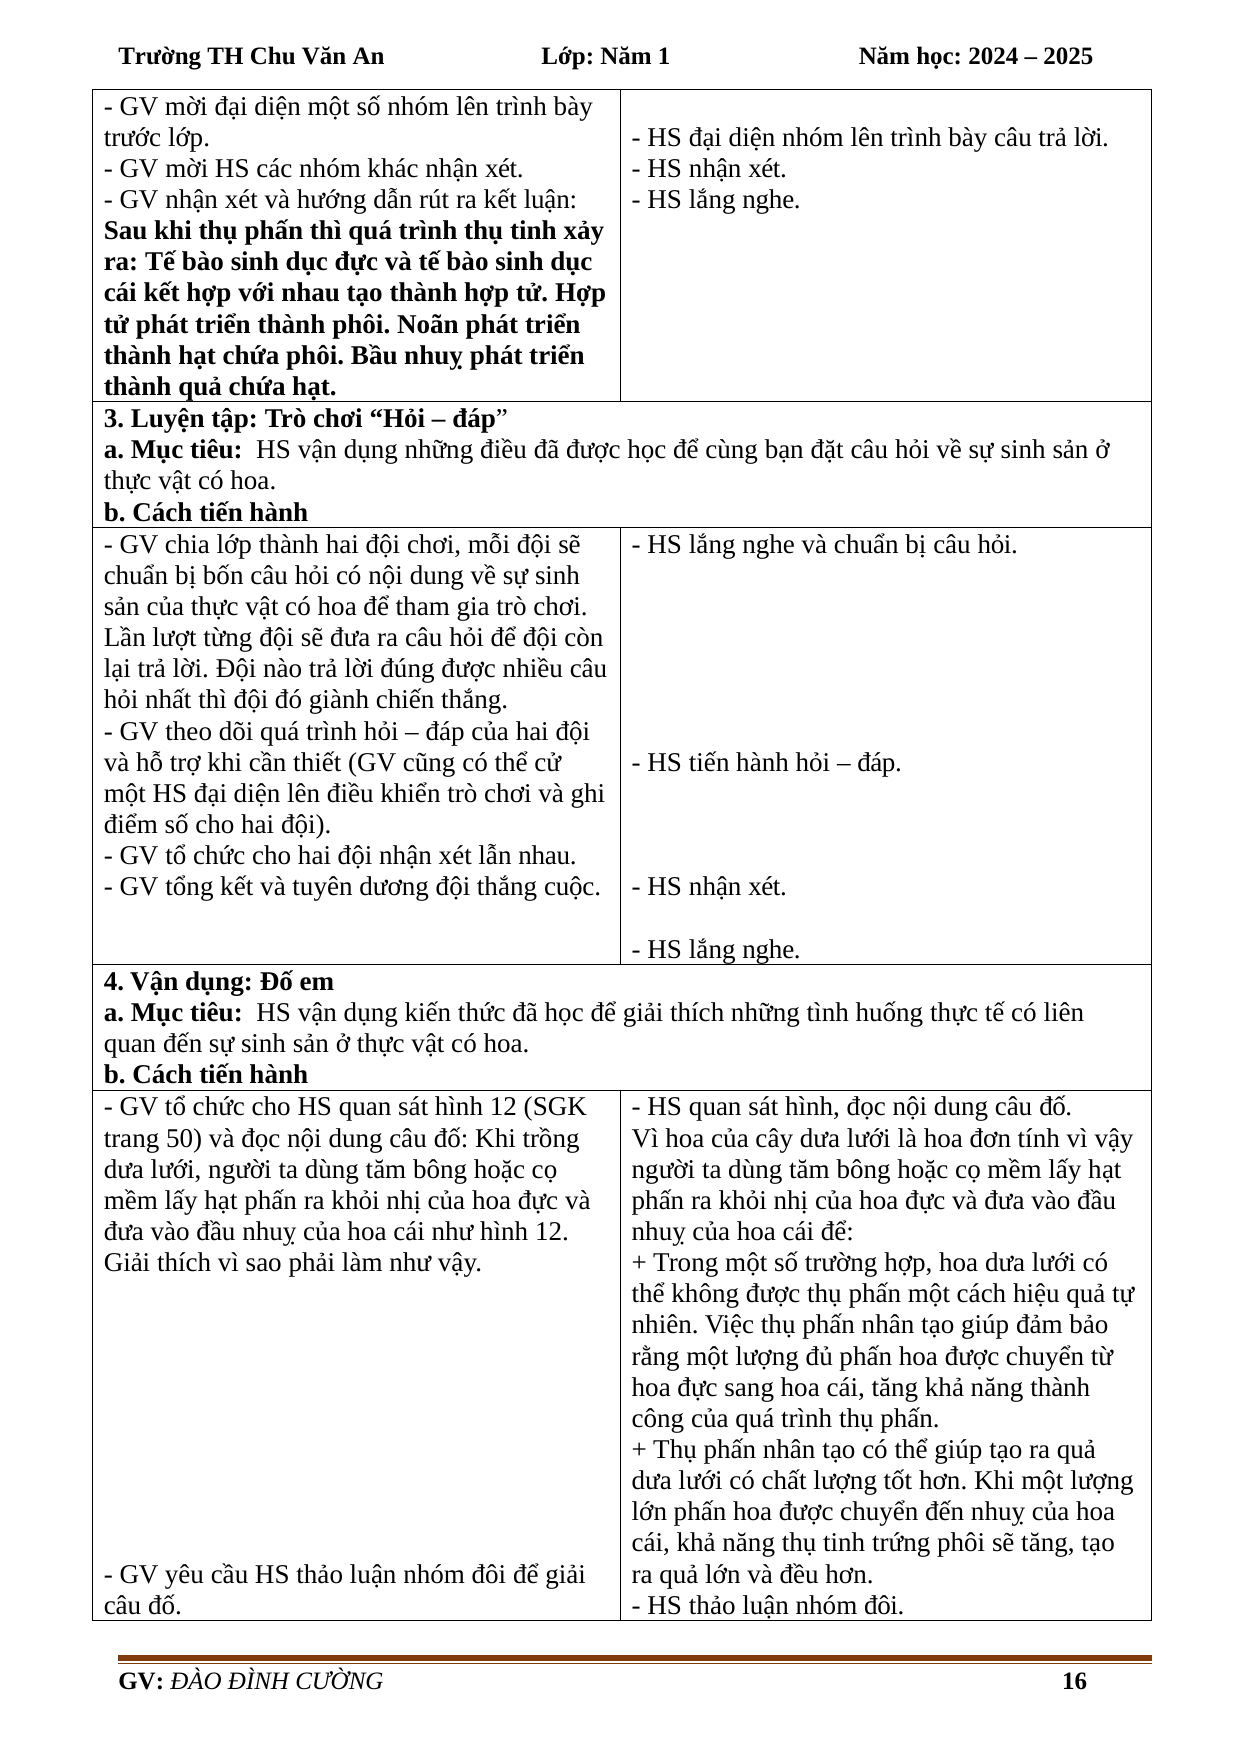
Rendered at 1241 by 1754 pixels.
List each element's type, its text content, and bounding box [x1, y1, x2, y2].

table_cell 3. Luyện tập: Trò chơi “Hỏi – đáp” a. Mục tiêu: HS vận dụng những điều đã được học để cùng bạn đặt câu hỏi về sự sinh sản ở thực vật có hoa. b. Cách tiến hành [93, 402, 1151, 527]
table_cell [93, 1091, 620, 1620]
table_cell 4. Vận dụng: Đố em a. Mục tiêu: HS vận dụng kiến thức đã học để giải thích những tình huống thực tế có liên quan đến sự sinh sản ở thực vật có hoa. b. Cách tiến hành [93, 965, 1151, 1089]
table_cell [93, 90, 620, 401]
table_cell - GV chia lớp thành hai đội chơi, mỗi đội sẽ chuẩn bị bốn câu hỏi có nội dung về sự sinh sản của thực vật có hoa để tham gia trò chơi. Lần lượt từng đội sẽ đưa ra câu hỏi để đội còn lại trả lời. Đội nào trả lời đúng được nhiều câu hỏi nhất thì đội đó giành chiến thắng. - GV theo dõi quá trình hỏi – đáp của hai đội và hỗ trợ khi cần thiết (GV cũng có thể cử một HS đại diện lên điều khiển trò chơi và ghi điểm số cho hai đội). - GV tổ chức cho hai đội nhận xét lẫn nhau. - GV tổng kết và tuyên dương đội thắng cuộc. [93, 528, 620, 964]
table_cell - HS lắng nghe và chuẩn bị câu hỏi. - HS tiến hành hỏi – đáp. - HS nhận xét. - HS lắng nghe. [621, 528, 1151, 964]
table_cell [621, 90, 1151, 401]
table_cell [621, 1091, 1151, 1620]
